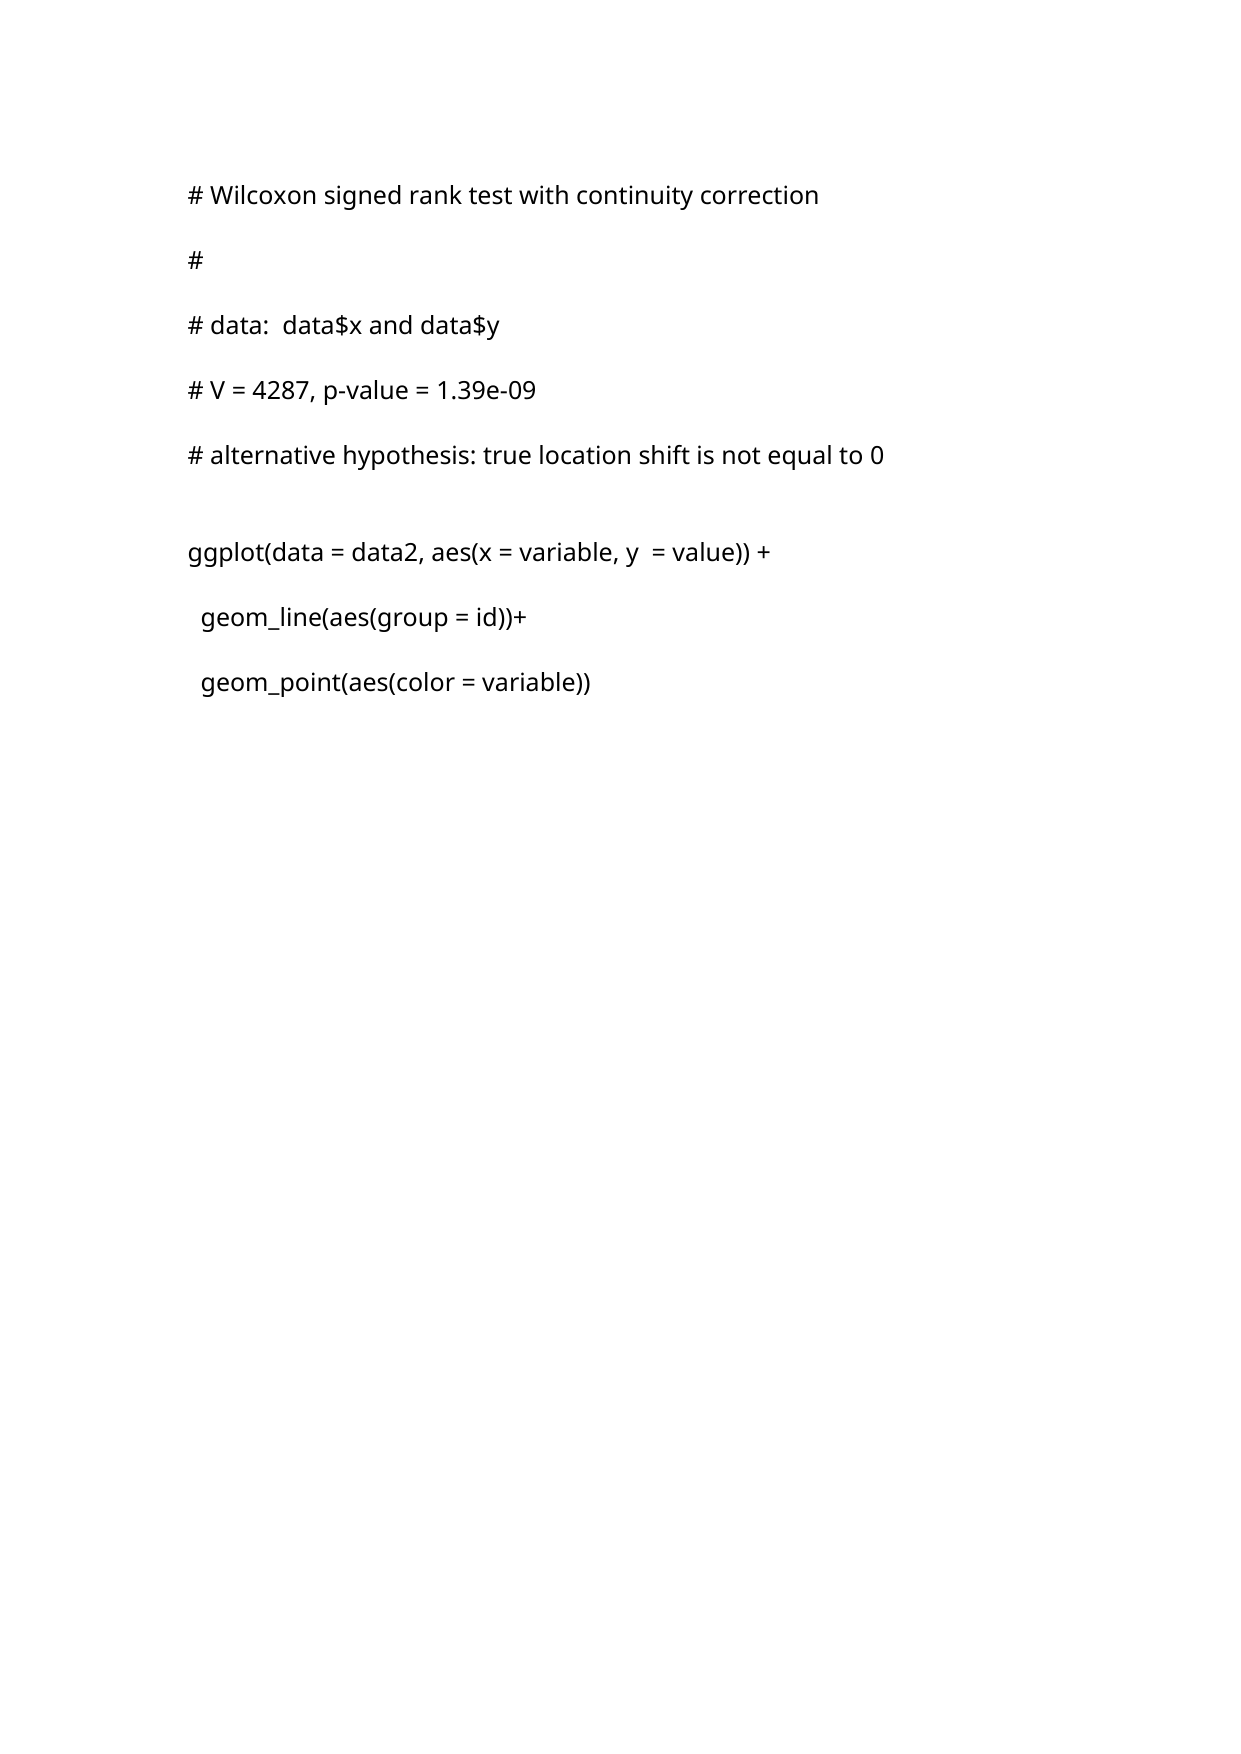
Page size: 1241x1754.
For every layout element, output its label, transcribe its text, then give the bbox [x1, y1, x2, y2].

text geom_line(aes(group = id))+ [187, 584, 1053, 649]
text # Wilcoxon signed rank test with continuity correction [187, 162, 1053, 227]
text ggplot(data = data2, aes(x = variable, y = value)) + [187, 519, 1053, 584]
text # [187, 227, 1053, 292]
text geom_point(aes(color = variable)) [187, 649, 1053, 714]
text # V = 4287, p-value = 1.39e-09 [187, 357, 1053, 422]
text # data: data$x and data$y [187, 292, 1053, 357]
text # alternative hypothesis: true location shift is not equal to 0 [187, 422, 1053, 487]
